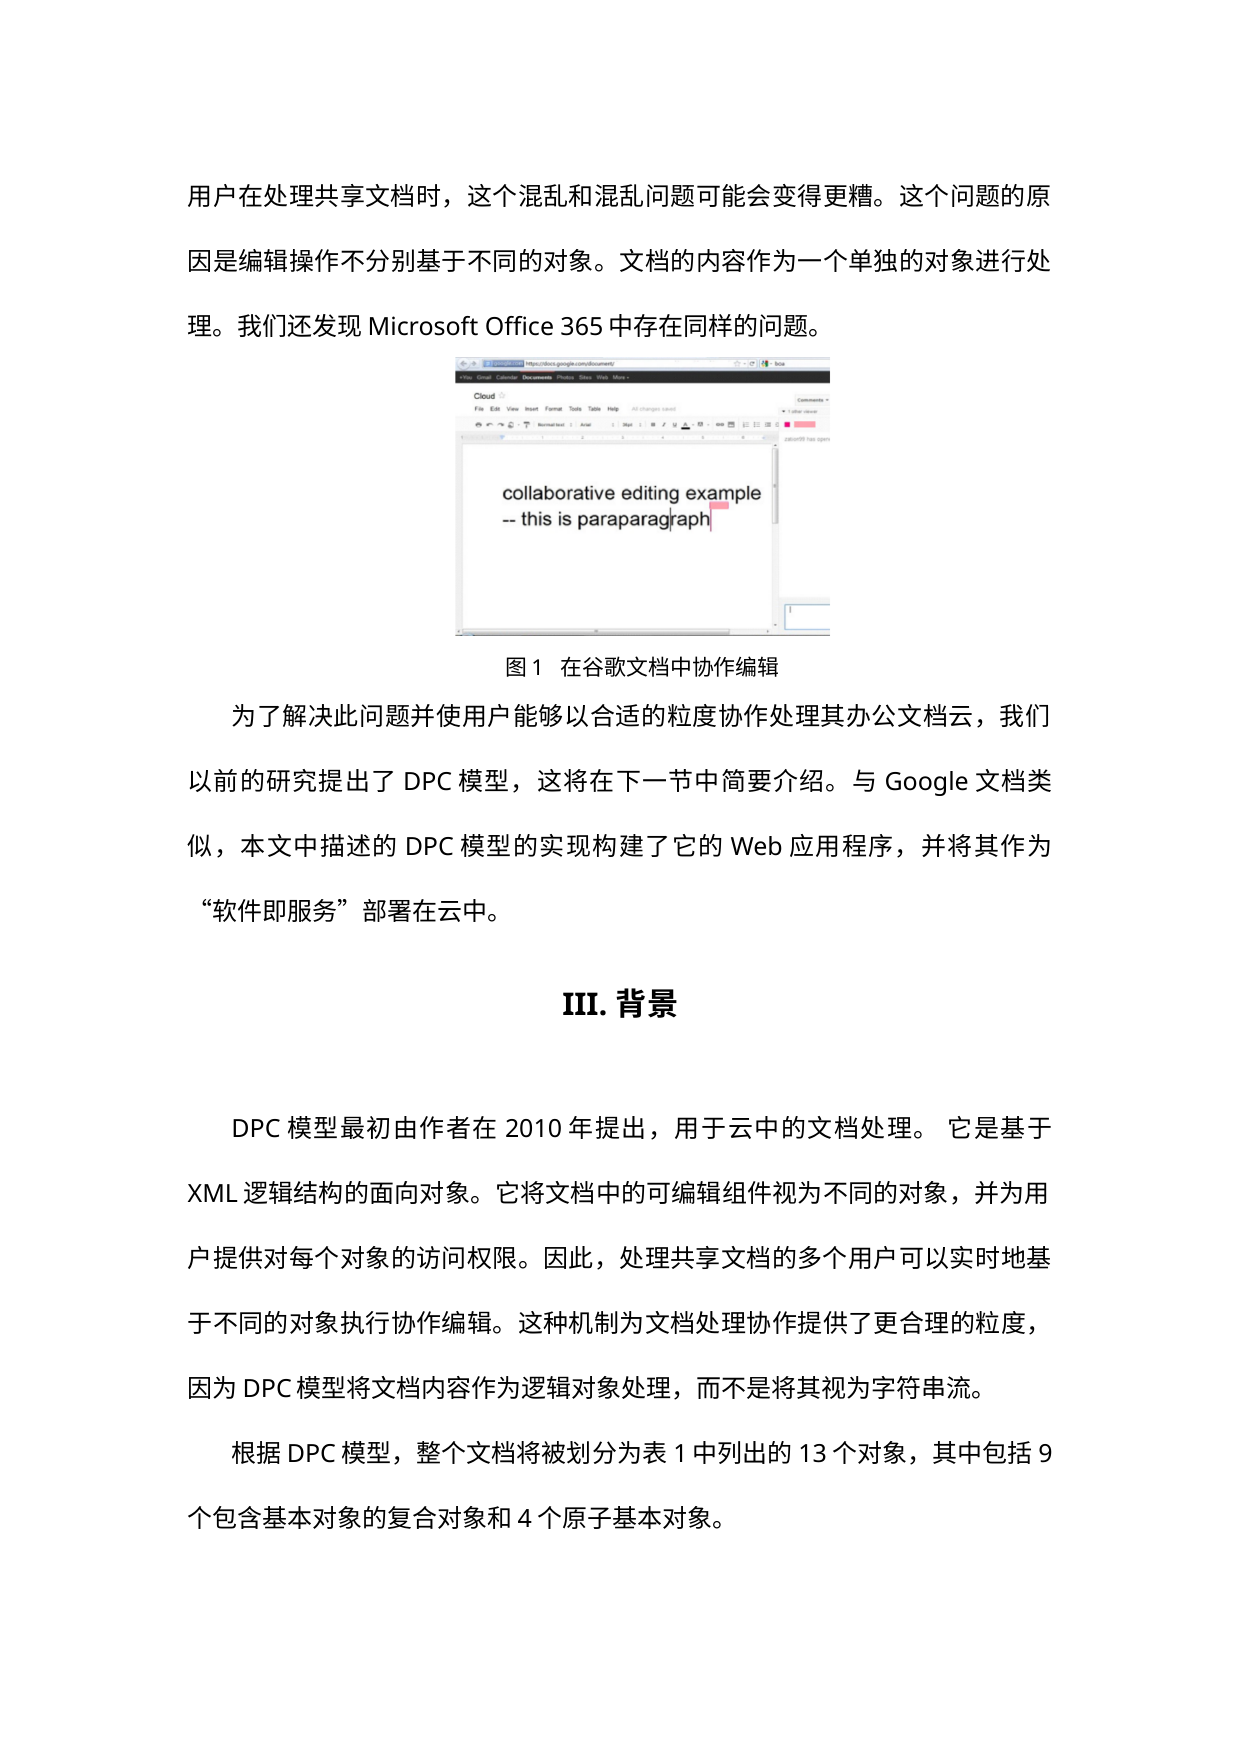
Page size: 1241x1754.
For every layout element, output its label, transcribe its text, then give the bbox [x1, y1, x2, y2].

text 根据DPC模型，整个文档将被划分为表1中列出的13个对象，其中包括9个包含基本对象的复合对象和4个原子基本对象。 [187, 1419, 1053, 1549]
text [187, 162, 1053, 357]
text 为了解决此问题并使用户能够以合适的粒度协作处理其办公文档云，我们以前的研究提出了DPC模型，这将在下一节中简要介绍。与Google文档类似，本文中描述的DPC模型的实现构建了它的Web应用程序，并将其作为“软件即服务”部署在云中。 [187, 682, 1053, 942]
text 图1 在谷歌文档中协作编辑 [187, 649, 1053, 682]
subtitle III. 背景 [187, 969, 1053, 1034]
text DPC模型最初由作者在2010年提出，用于云中的文档处理。 它是基于XML逻辑结构的面向对象。它将文档中的可编辑组件视为不同的对象，并为用户提供对每个对象的访问权限。因此，处理共享文档的多个用户可以实时地基于不同的对象执行协作编辑。这种机制为文档处理协作提供了更合理的粒度，因为DPC模型将文档内容作为逻辑对象处理，而不是将其视为字符串流。 [187, 1094, 1053, 1419]
picture [453, 357, 831, 636]
